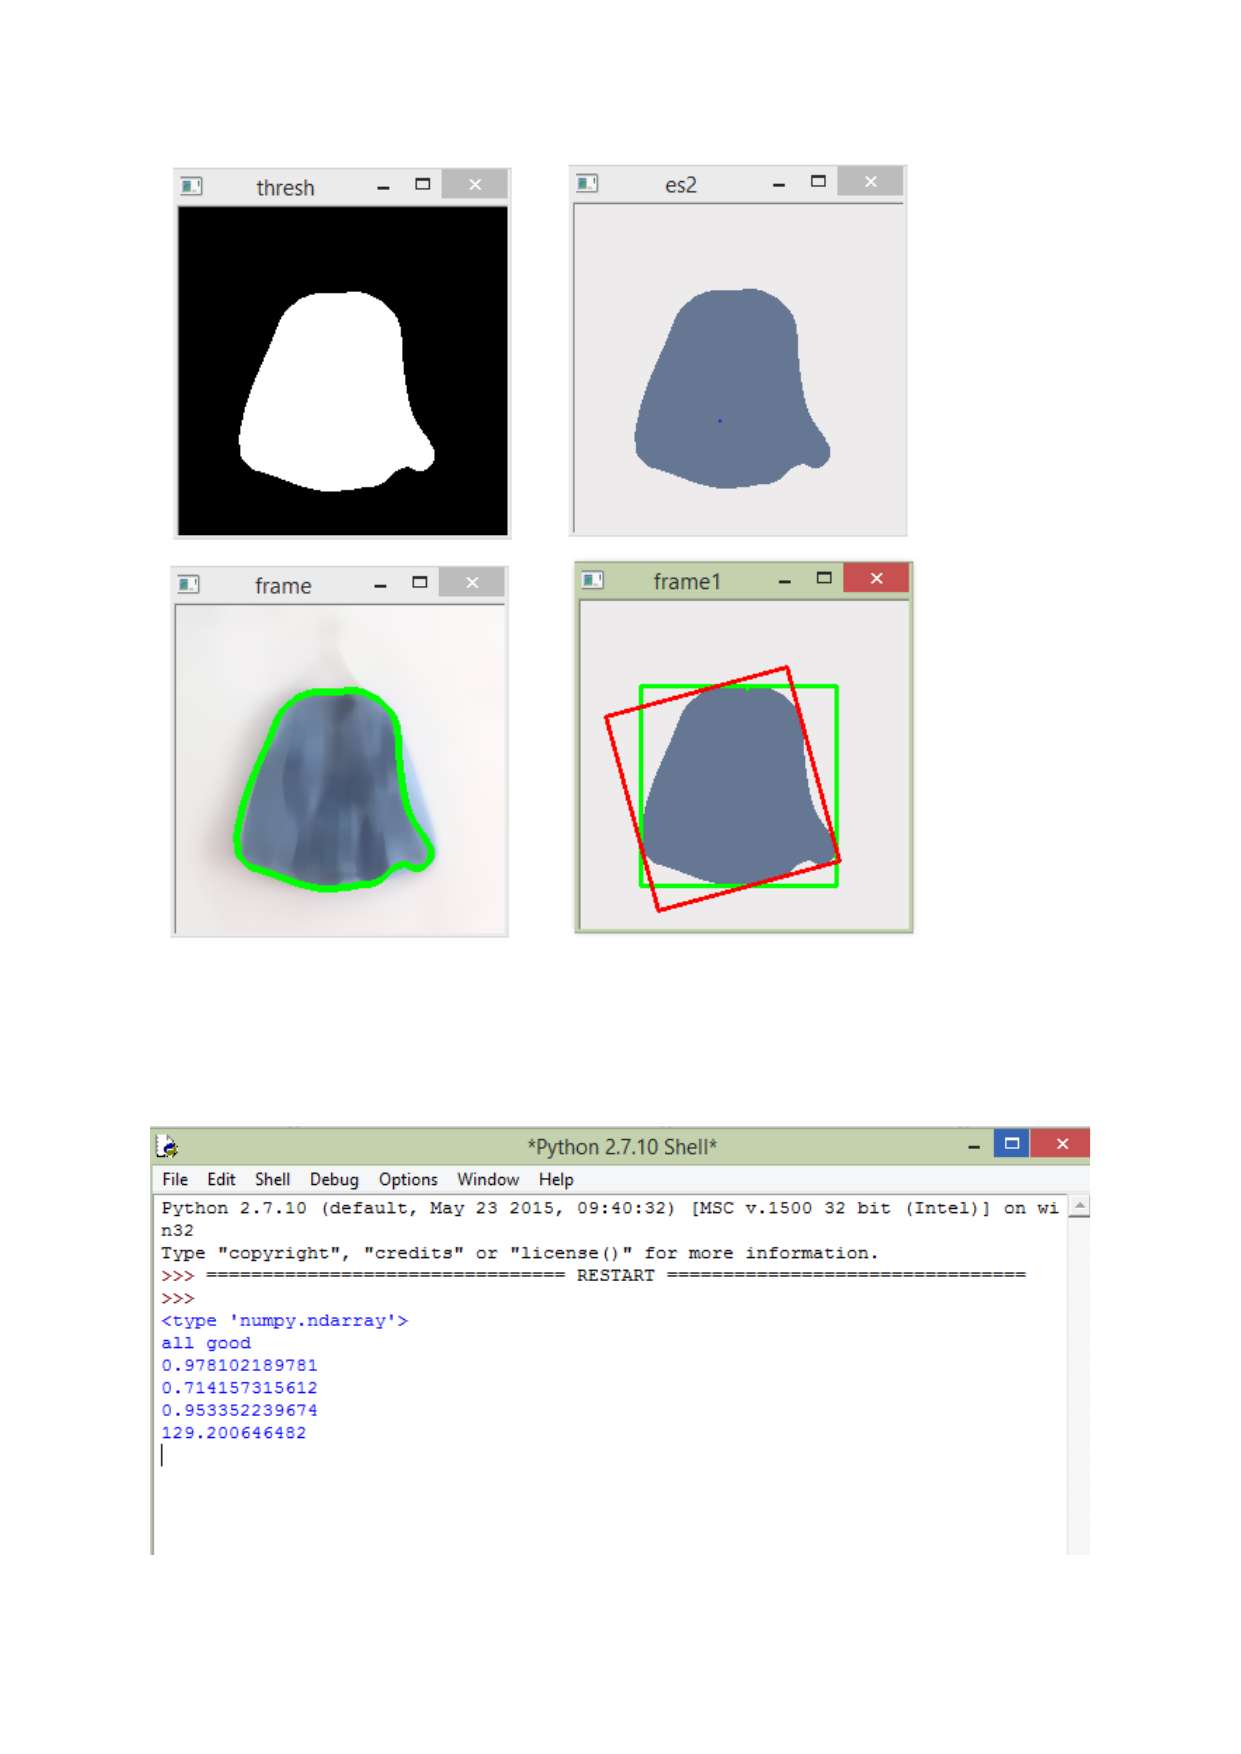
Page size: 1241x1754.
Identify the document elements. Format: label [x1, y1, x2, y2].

picture [150, 1126, 1091, 1555]
picture [150, 150, 934, 954]
